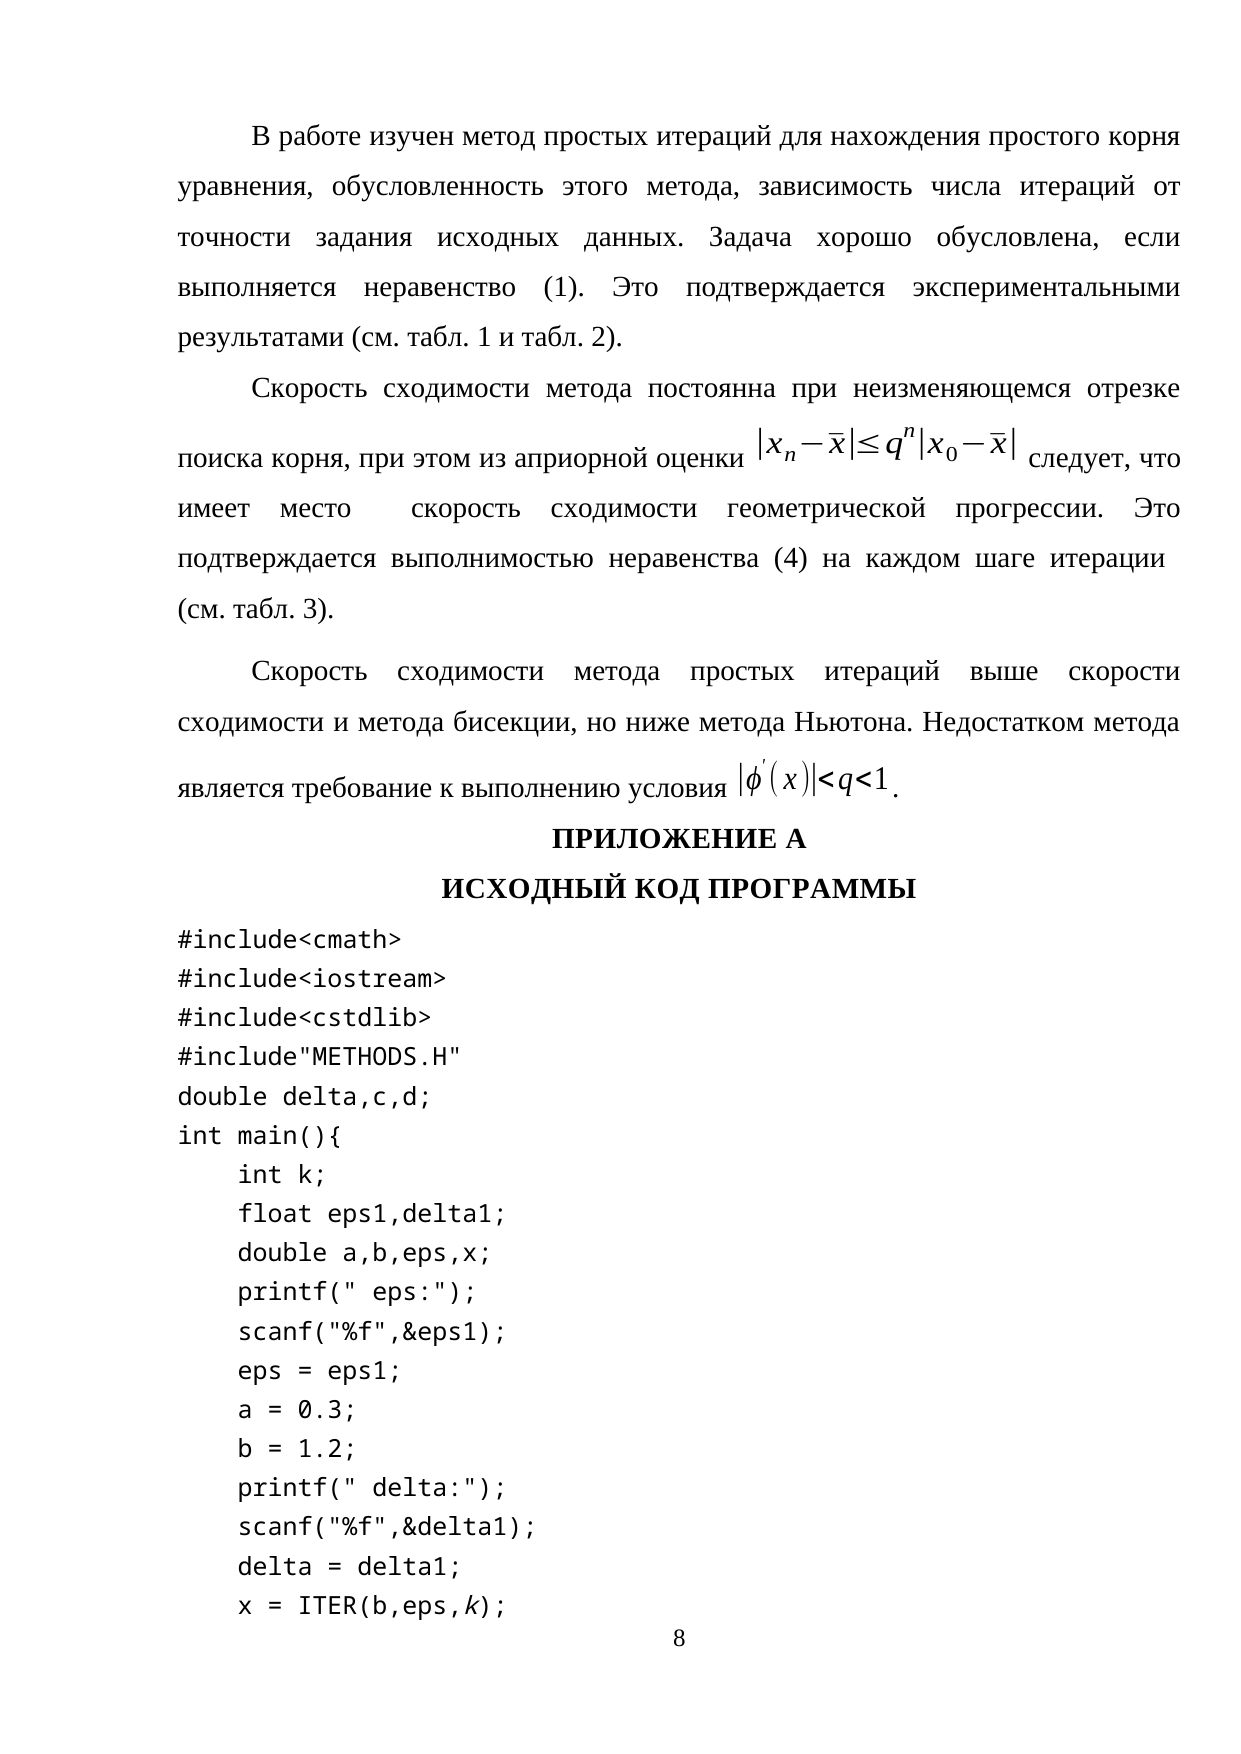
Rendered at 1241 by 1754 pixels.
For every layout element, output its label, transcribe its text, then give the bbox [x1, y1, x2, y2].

text int main(){ [177, 1117, 1181, 1151]
text #include<iostream> [177, 961, 1181, 995]
text В работе изучен метод простых итераций для нахождения простого корня уравнения, обусловленность этого метода, зависимость числа итераций от точности задания исходных данных. Задача хорошо обусловлена, если выполняется неравенство (1). Это подтверждается экспериментальными результатами (см. табл. 1 и табл. 2). [177, 118, 1181, 353]
text double a,b,eps,x; [177, 1235, 1181, 1269]
text scanf("%f",&eps1); [177, 1313, 1181, 1347]
text #include<cmath> [177, 921, 1181, 956]
text scanf("%f",&delta1); [177, 1509, 1181, 1543]
text printf(" eps:"); [177, 1274, 1181, 1308]
text Приложение А [177, 821, 1181, 854]
text Скорость сходимости метода простых итераций выше скорости сходимости и метода бисекции, но ниже метода Ньютона. Недостатком метода является требование к выполнению условия . [177, 653, 1181, 804]
text eps = eps1; [177, 1352, 1181, 1386]
text b = 1.2; [177, 1431, 1181, 1465]
text delta = delta1; [177, 1548, 1181, 1582]
text #include<cstdlib> [177, 1000, 1181, 1034]
text float eps1,delta1; [177, 1196, 1181, 1230]
text #include"METHODS.H" [177, 1039, 1181, 1073]
text x = ITER(b,eps,k); [177, 1587, 1181, 1621]
text Скорость сходимости метода постоянна при неизменяющемся отрезке поиска корня, при этом из априорной оценки следует, что имеет место скорость сходимости геометрической прогрессии. Это подтверждается выполнимостью неравенства (4) на каждом шаге итерации (см. табл. 3). [177, 370, 1181, 624]
text Исходный код программы [177, 871, 1181, 905]
text a = 0.3; [177, 1391, 1181, 1426]
text printf(" delta:"); [177, 1470, 1181, 1504]
text int k; [177, 1156, 1181, 1191]
text double delta,c,d; [177, 1078, 1181, 1112]
